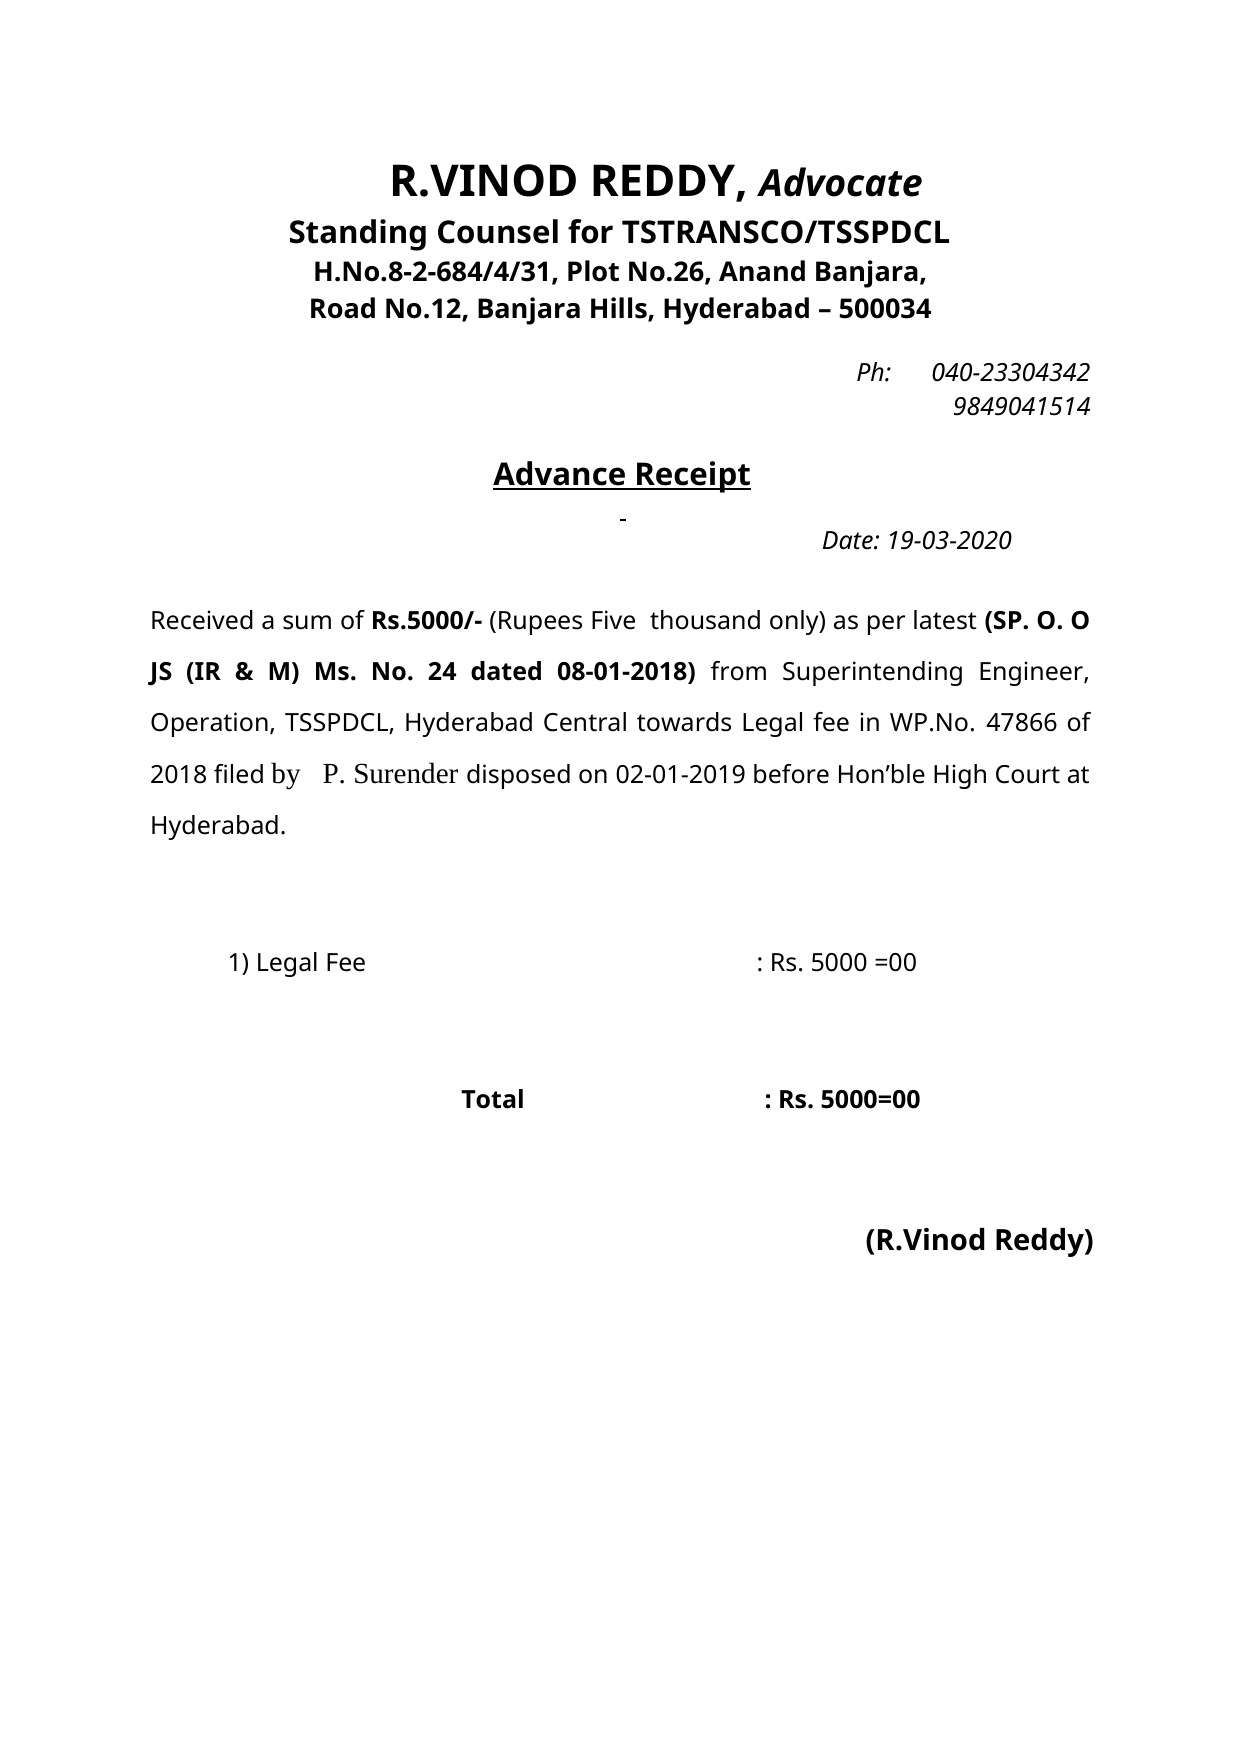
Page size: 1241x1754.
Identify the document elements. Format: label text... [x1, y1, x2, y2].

text Total : Rs. 5000=00 [227, 1082, 975, 1116]
text Standing Counsel for TSTRANSCO/TSSPDCL [227, 209, 1012, 252]
text Ph: 040-23304342 [150, 355, 1090, 389]
text 9849041514 [150, 389, 1090, 423]
text Received a sum of Rs.5000/- (Rupees Five thousand only) as per latest (SP. O. O JS (IR & M) Ms. No. 24 dated 08-01-2018) from Superintending Engineer, Operation, TSSPDCL, Hyderabad Central towards Legal fee in WP.No. 47866 of 2018 filed by P. Surender disposed on 02-01-2019 before Hon’ble High Court at Hyderabad. [150, 603, 1090, 841]
text Date: 19-03-2020 [227, 523, 1012, 557]
text Road No.12, Banjara Hills, Hyderabad – 500034 [150, 289, 1090, 326]
text (R.Vinod Reddy) [677, 1219, 1094, 1259]
text Advance Receipt [150, 452, 1094, 494]
text H.No.8-2-684/4/31, Plot No.26, Anand Banjara, [150, 252, 1090, 289]
text 1) Legal Fee : Rs. 5000 =00 [227, 945, 975, 979]
text R.VINOD REDDY, Advocate [227, 150, 1012, 209]
